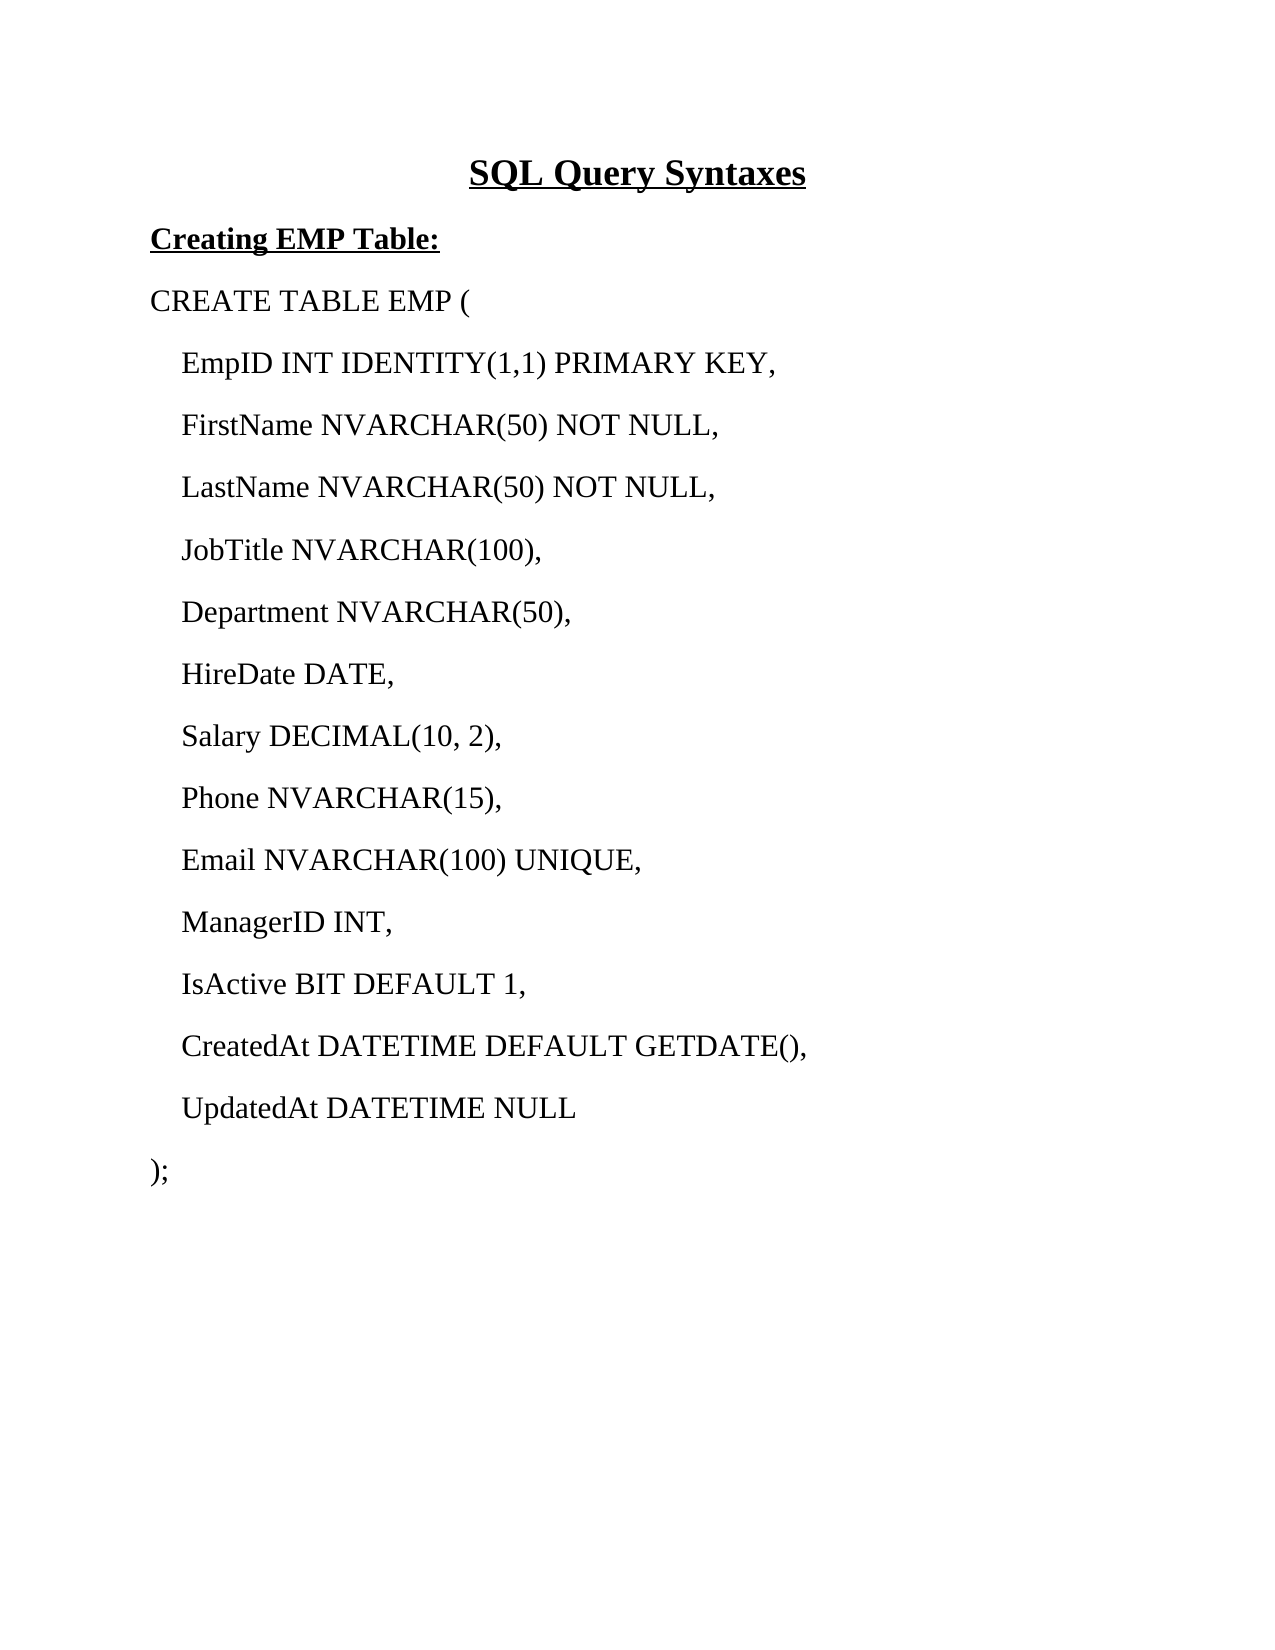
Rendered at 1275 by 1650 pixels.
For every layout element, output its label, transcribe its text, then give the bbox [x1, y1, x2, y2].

text Department NVARCHAR(50), [150, 593, 1125, 629]
text CREATE TABLE EMP ( [150, 282, 1125, 318]
text Salary DECIMAL(10, 2), [150, 717, 1125, 753]
text Phone NVARCHAR(15), [150, 779, 1125, 815]
text CreatedAt DATETIME DEFAULT GETDATE(), [150, 1027, 1125, 1063]
text IsActive BIT DEFAULT 1, [150, 965, 1125, 1001]
text ManagerID INT, [150, 903, 1125, 939]
text UpdatedAt DATETIME NULL [150, 1089, 1125, 1126]
text EmpID INT IDENTITY(1,1) PRIMARY KEY, [150, 344, 1125, 381]
text Email NVARCHAR(100) UNIQUE, [150, 841, 1125, 877]
text LastName NVARCHAR(50) NOT NULL, [150, 469, 1125, 505]
text Creating EMP Table: [150, 220, 1125, 256]
text HireDate DATE, [150, 655, 1125, 691]
text SQL Query Syntaxes [150, 150, 1125, 193]
text ); [150, 1152, 1125, 1188]
text FirstName NVARCHAR(50) NOT NULL, [150, 407, 1125, 443]
text JobTitle NVARCHAR(100), [150, 531, 1125, 567]
